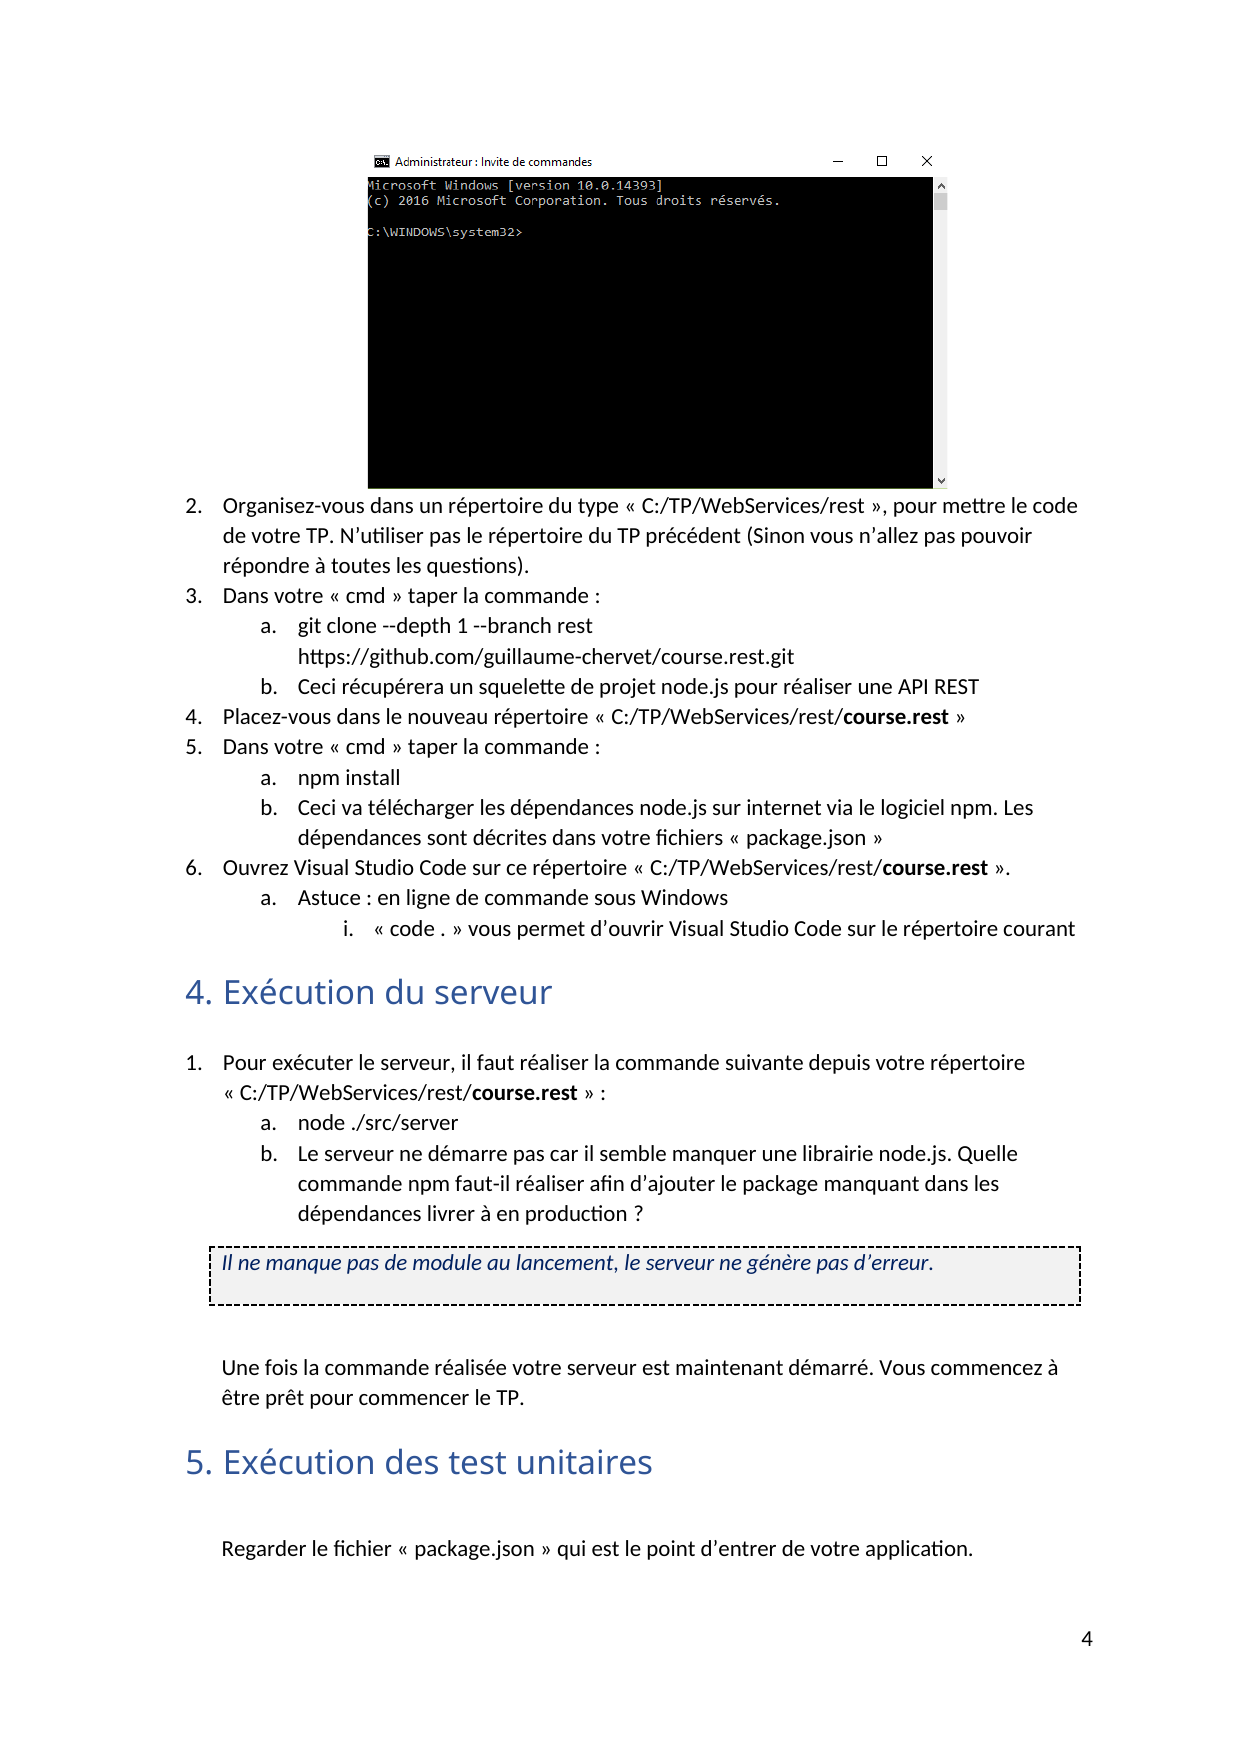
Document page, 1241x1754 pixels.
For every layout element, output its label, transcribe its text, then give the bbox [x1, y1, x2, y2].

list Ouvrez Visual Studio Code sur ce répertoire « C:/TP/WebServices/rest/course.rest ». [185, 853, 1093, 881]
list node ./src/server [260, 1108, 1093, 1136]
list Le serveur ne démarre pas car il semble manquer une librairie node.js. Quelle commande npm faut-il réaliser afin d’ajouter le package manquant dans les dépendances livrer à en production ? [260, 1139, 1093, 1227]
list Ceci récupérera un squelette de projet node.js pour réaliser une API REST [260, 672, 1093, 700]
text Regarder le fichier « package.json » qui est le point d’entrer de votre application. [221, 1534, 1093, 1562]
list Organisez-vous dans un répertoire du type « C:/TP/WebServices/rest », pour mettre le code de votre TP. N’utiliser pas le répertoire du TP précédent (Sinon vous n’allez pas pouvoir répondre à toutes les questions). [185, 491, 1093, 579]
list Dans votre « cmd » taper la commande : [185, 732, 1093, 760]
list Astuce : en ligne de commande sous Windows [260, 883, 1093, 911]
subtitle Exécution des test unitaires [185, 1438, 1093, 1484]
list Placez-vous dans le nouveau répertoire « C:/TP/WebServices/rest/course.rest » [185, 702, 1093, 730]
list npm install [260, 763, 1093, 791]
subtitle Exécution du serveur [185, 969, 1093, 1014]
table_header Il ne manque pas de module au lancement, le serveur ne génère pas d’erreur. [210, 1246, 1080, 1304]
text Une fois la commande réalisée votre serveur est maintenant démarré. Vous commencez à être prêt pour commencer le TP. [221, 1353, 1093, 1411]
list « code . » vous permet d’ouvrir Visual Studio Code sur le répertoire courant [354, 914, 1093, 942]
list Pour exécuter le serveur, il faut réaliser la commande suivante depuis votre répertoire « C:/TP/WebServices/rest/course.rest » : [185, 1048, 1093, 1106]
list git clone --depth 1 --branch rest https://github.com/guillaume-chervet/course.rest.git [260, 612, 1093, 670]
list Dans votre « cmd » taper la commande : [185, 581, 1093, 609]
list Ceci va télécharger les dépendances node.js sur internet via le logiciel npm. Les dépendances sont décrites dans votre fichiers « package.json » [260, 793, 1093, 851]
picture [367, 147, 948, 489]
